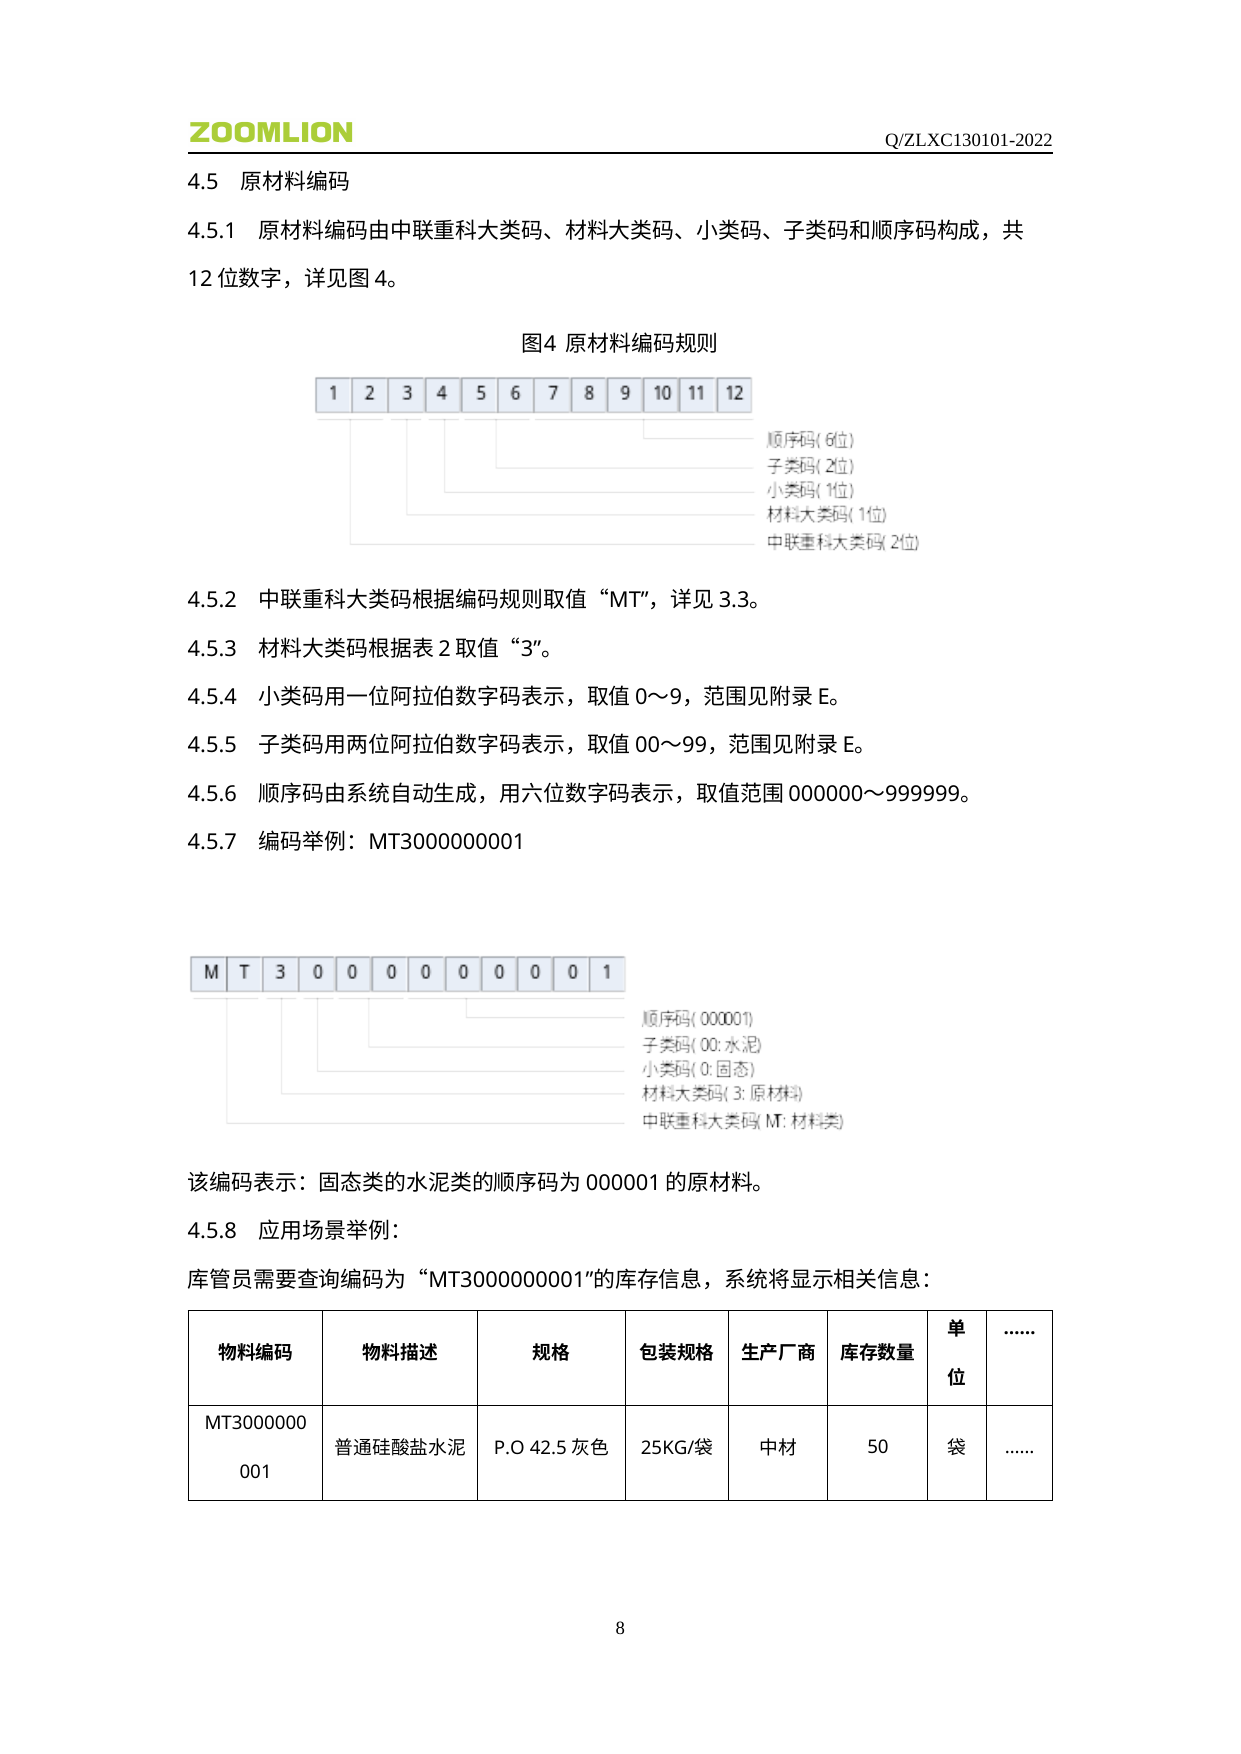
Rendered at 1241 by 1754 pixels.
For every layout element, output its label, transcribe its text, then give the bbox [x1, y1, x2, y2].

table_header 规格 [478, 1311, 625, 1405]
list 小类码用一位阿拉伯数字码表示，取值0～9，范围见附录E。 [187, 679, 1053, 711]
table_header 库存数量 [828, 1311, 927, 1405]
table_cell MT3000000001 [189, 1406, 322, 1499]
table_header 生产厂商 [729, 1311, 827, 1405]
table_cell 中材 [729, 1406, 827, 1499]
list 中联重科大类码根据编码规则取值“MT”，详见3.3。 [187, 582, 1053, 614]
table_header 单位 [928, 1311, 986, 1405]
table_header …… [987, 1311, 1052, 1405]
text 原材料编码规则 [187, 326, 1053, 358]
table_cell 50 [828, 1406, 927, 1499]
list 原材料编码由中联重科大类码、材料大类码、小类码、子类码和顺序码构成，共12位数字，详见图4。 [187, 212, 1053, 293]
table_cell 普通硅酸盐水泥 [323, 1406, 477, 1499]
list 材料大类码根据表2取值“3”。 [187, 630, 1053, 663]
picture [187, 118, 357, 147]
list 应用场景举例： [187, 1213, 1053, 1246]
table_header 物料编码 [189, 1311, 322, 1405]
list 编码举例：MT3000000001 该编码表示：固态类的水泥类的顺序码为000001的原材料。 [187, 824, 1053, 1197]
table_header 物料描述 [323, 1311, 477, 1405]
table_header 包装规格 [626, 1311, 728, 1405]
table_cell P.O 42.5 灰色 [478, 1406, 625, 1499]
list 库管员需要查询编码为“MT3000000001”的库存信息，系统将显示相关信息： [187, 1262, 1053, 1294]
list 顺序码由系统自动生成，用六位数字码表示，取值范围000000～999999。 [187, 775, 1053, 808]
list 子类码用两位阿拉伯数字码表示，取值00～99，范围见附录E。 [187, 727, 1053, 759]
table_cell 袋 [928, 1406, 986, 1499]
table_cell …… [987, 1406, 1052, 1499]
table_cell 25KG/袋 [626, 1406, 728, 1499]
text 原材料编码 [187, 164, 1053, 196]
